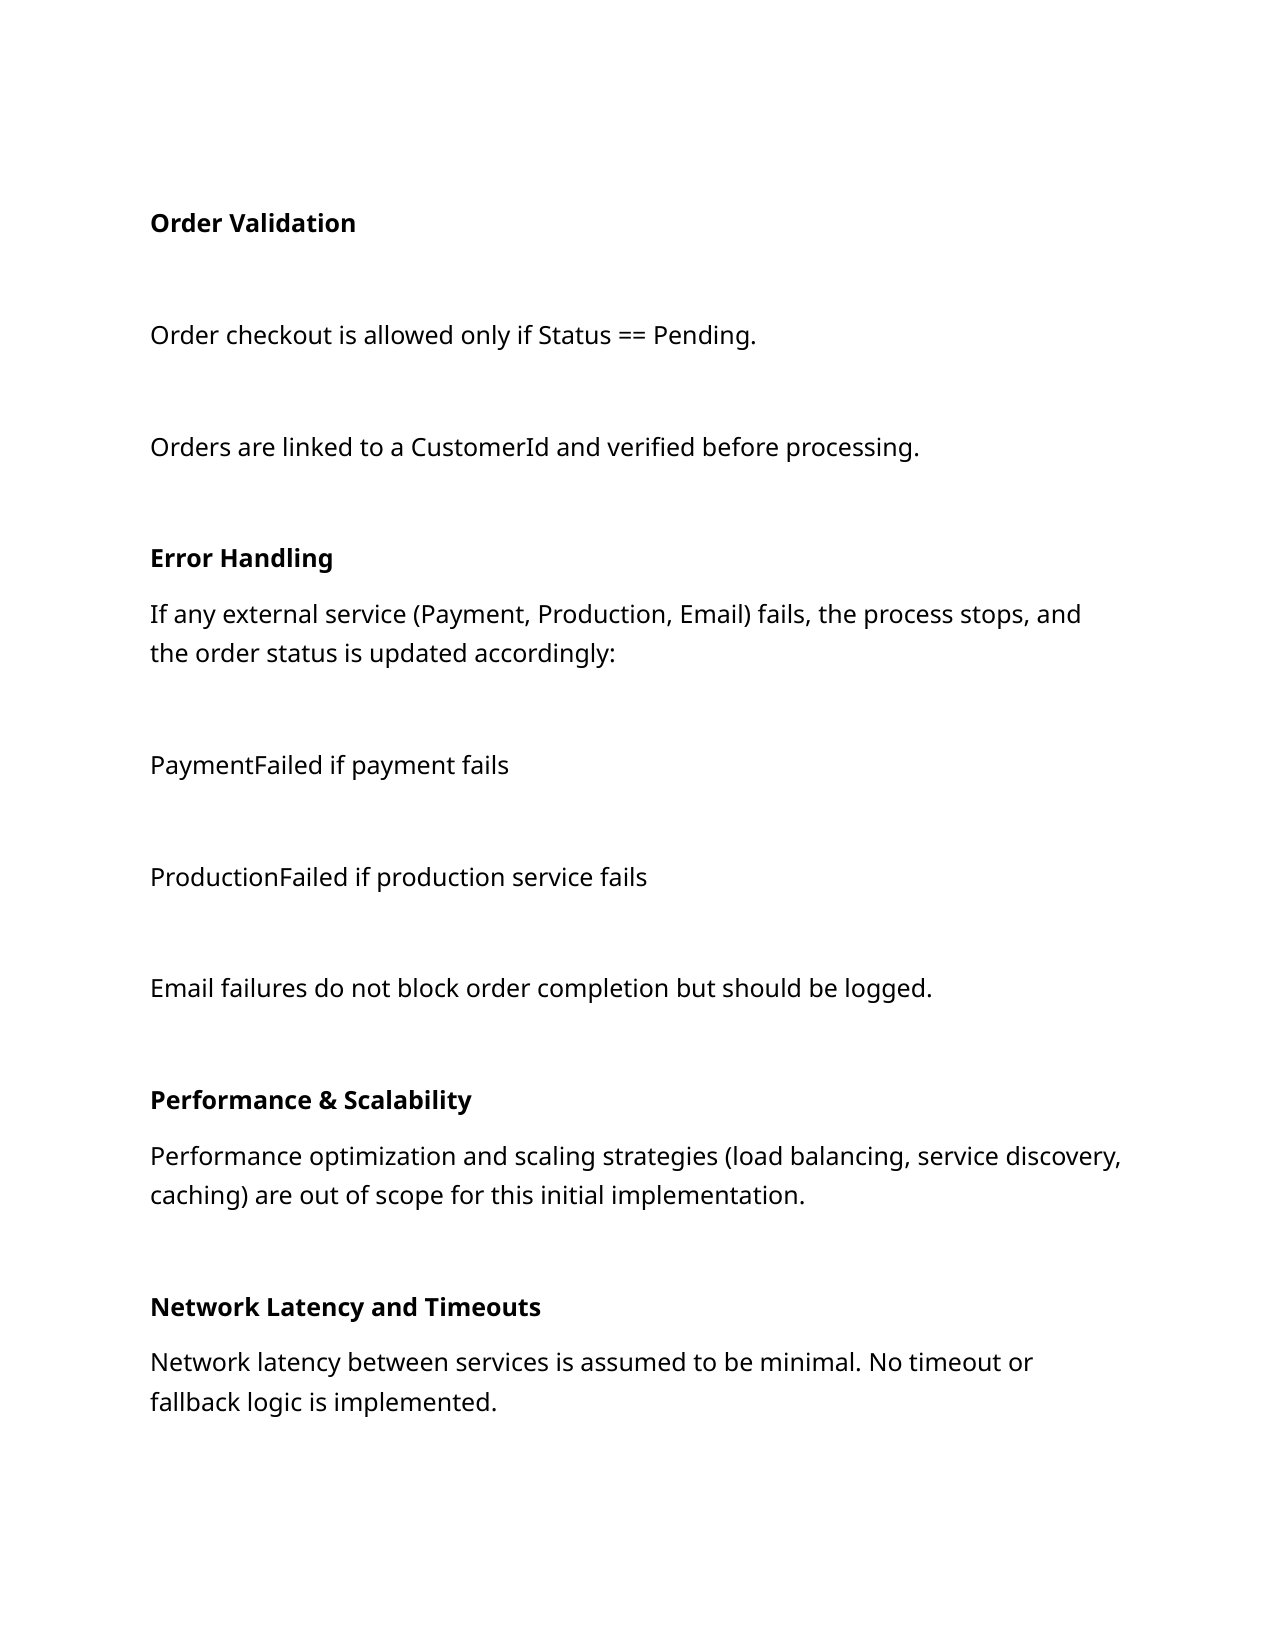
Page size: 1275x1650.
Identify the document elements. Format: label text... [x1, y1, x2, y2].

text Network Latency and Timeouts [150, 1289, 1125, 1323]
text Orders are linked to a CustomerId and verified before processing. [150, 429, 1125, 463]
text Order Validation [150, 206, 1125, 240]
text Order checkout is allowed only if Status == Pending. [150, 317, 1125, 352]
text PaymentFailed if payment fails [150, 747, 1125, 782]
text Error Handling [150, 541, 1125, 575]
text If any external service (Payment, Production, Email) fails, the process stops, and the order status is updated accordingly: [150, 597, 1125, 670]
text Performance optimization and scaling strategies (load balancing, service discovery, caching) are out of scope for this initial implementation. [150, 1138, 1125, 1212]
text ProductionFailed if production service fails [150, 859, 1125, 893]
text Performance & Scalability [150, 1082, 1125, 1117]
text Email failures do not block order completion but should be logged. [150, 971, 1125, 1005]
text Network latency between services is assumed to be minimal. No timeout or fallback logic is implemented. [150, 1345, 1125, 1418]
